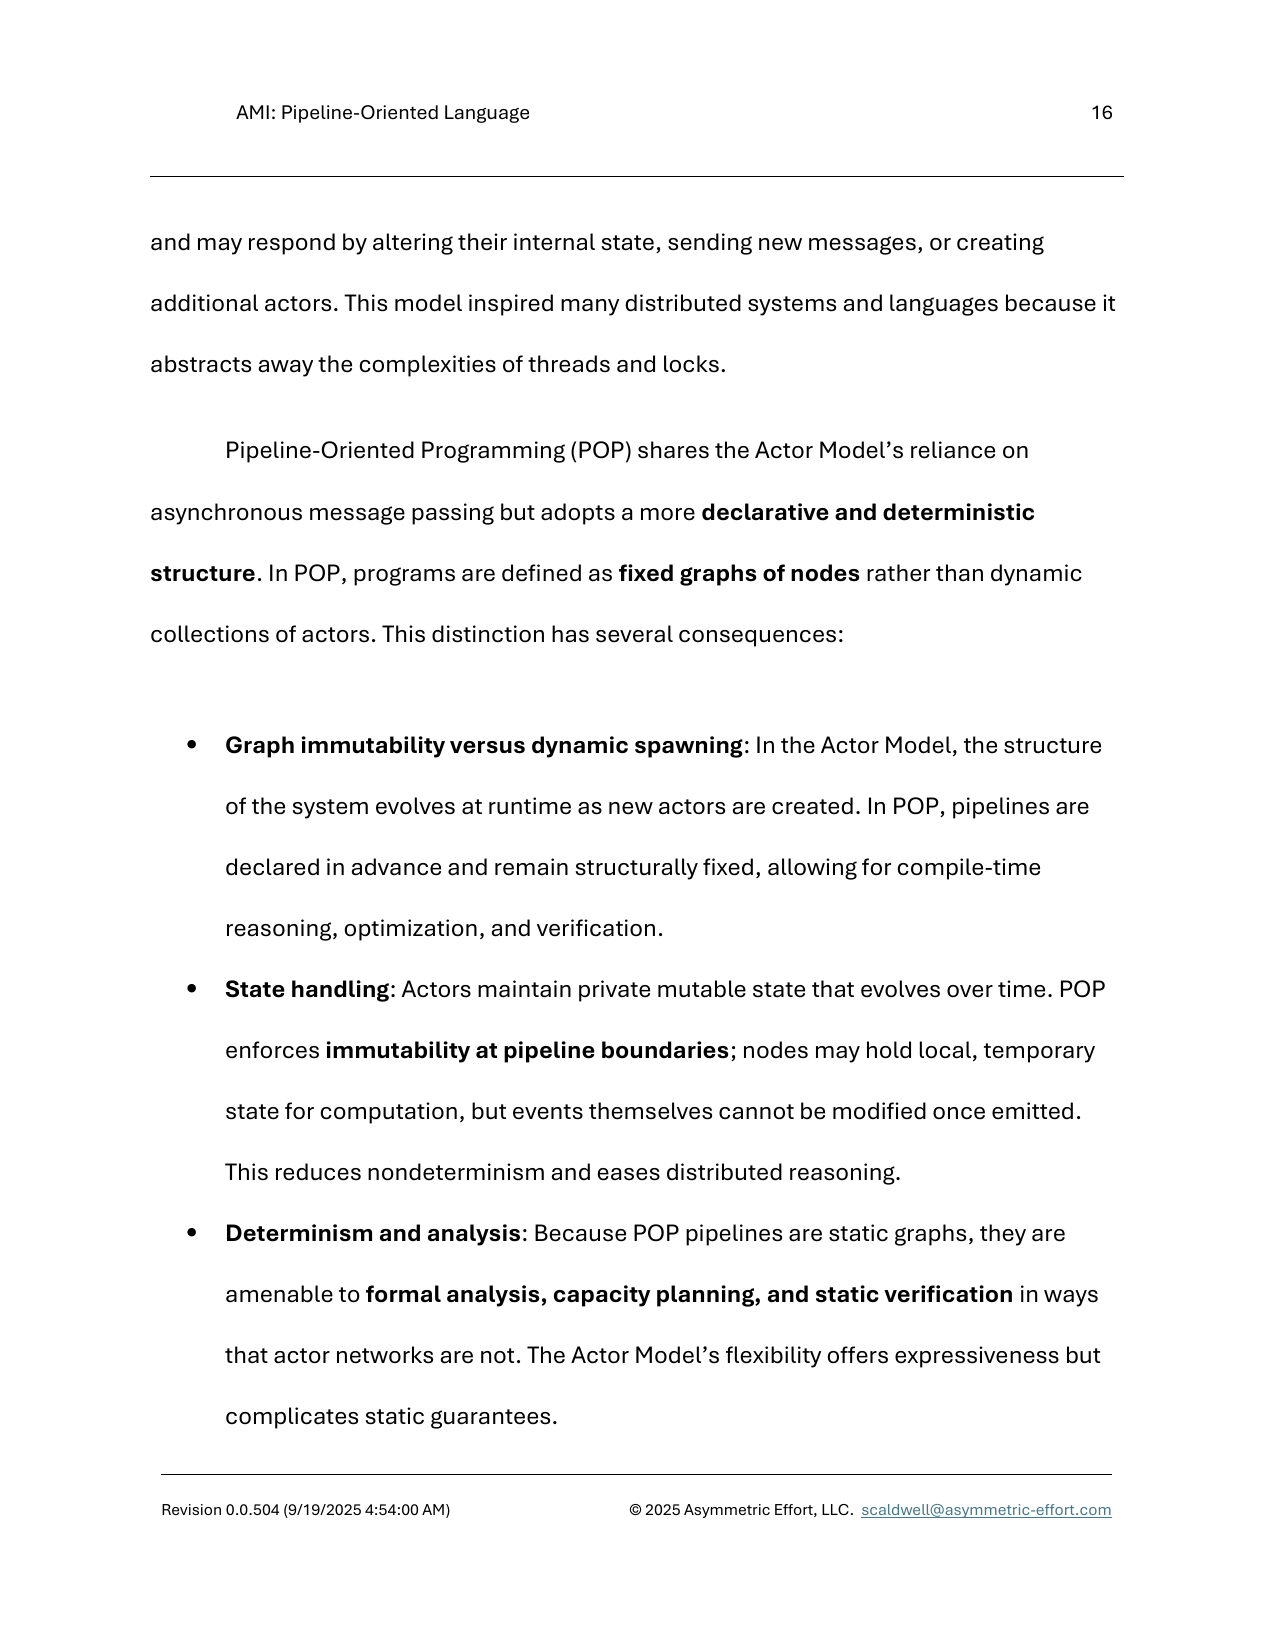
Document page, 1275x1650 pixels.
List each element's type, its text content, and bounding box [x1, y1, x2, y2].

list State handling: Actors maintain private mutable state that evolves over time. POP enforces immutability at pipeline boundaries; nodes may hold local, temporary state for computation, but events themselves cannot be modified once emitted. This reduces nondeterminism and eases distributed reasoning. [187, 974, 1125, 1187]
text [150, 227, 1125, 380]
list Graph immutability versus dynamic spawning: In the Actor Model, the structure of the system evolves at runtime as new actors are created. In POP, pipelines are declared in advance and remain structurally fixed, allowing for compile-time reasoning, optimization, and verification. [187, 729, 1125, 943]
list Determinism and analysis: Because POP pipelines are static graphs, they are amenable to formal analysis, capacity planning, and static verification in ways that actor networks are not. The Actor Model’s flexibility offers expressiveness but complicates static guarantees. [187, 1218, 1125, 1432]
text Pipeline-Oriented Programming (POP) shares the Actor Model’s reliance on asynchronous message passing but adopts a more declarative and deterministic structure. In POP, programs are defined as fixed graphs of nodes rather than dynamic collections of actors. This distinction has several consequences: [150, 435, 1125, 649]
